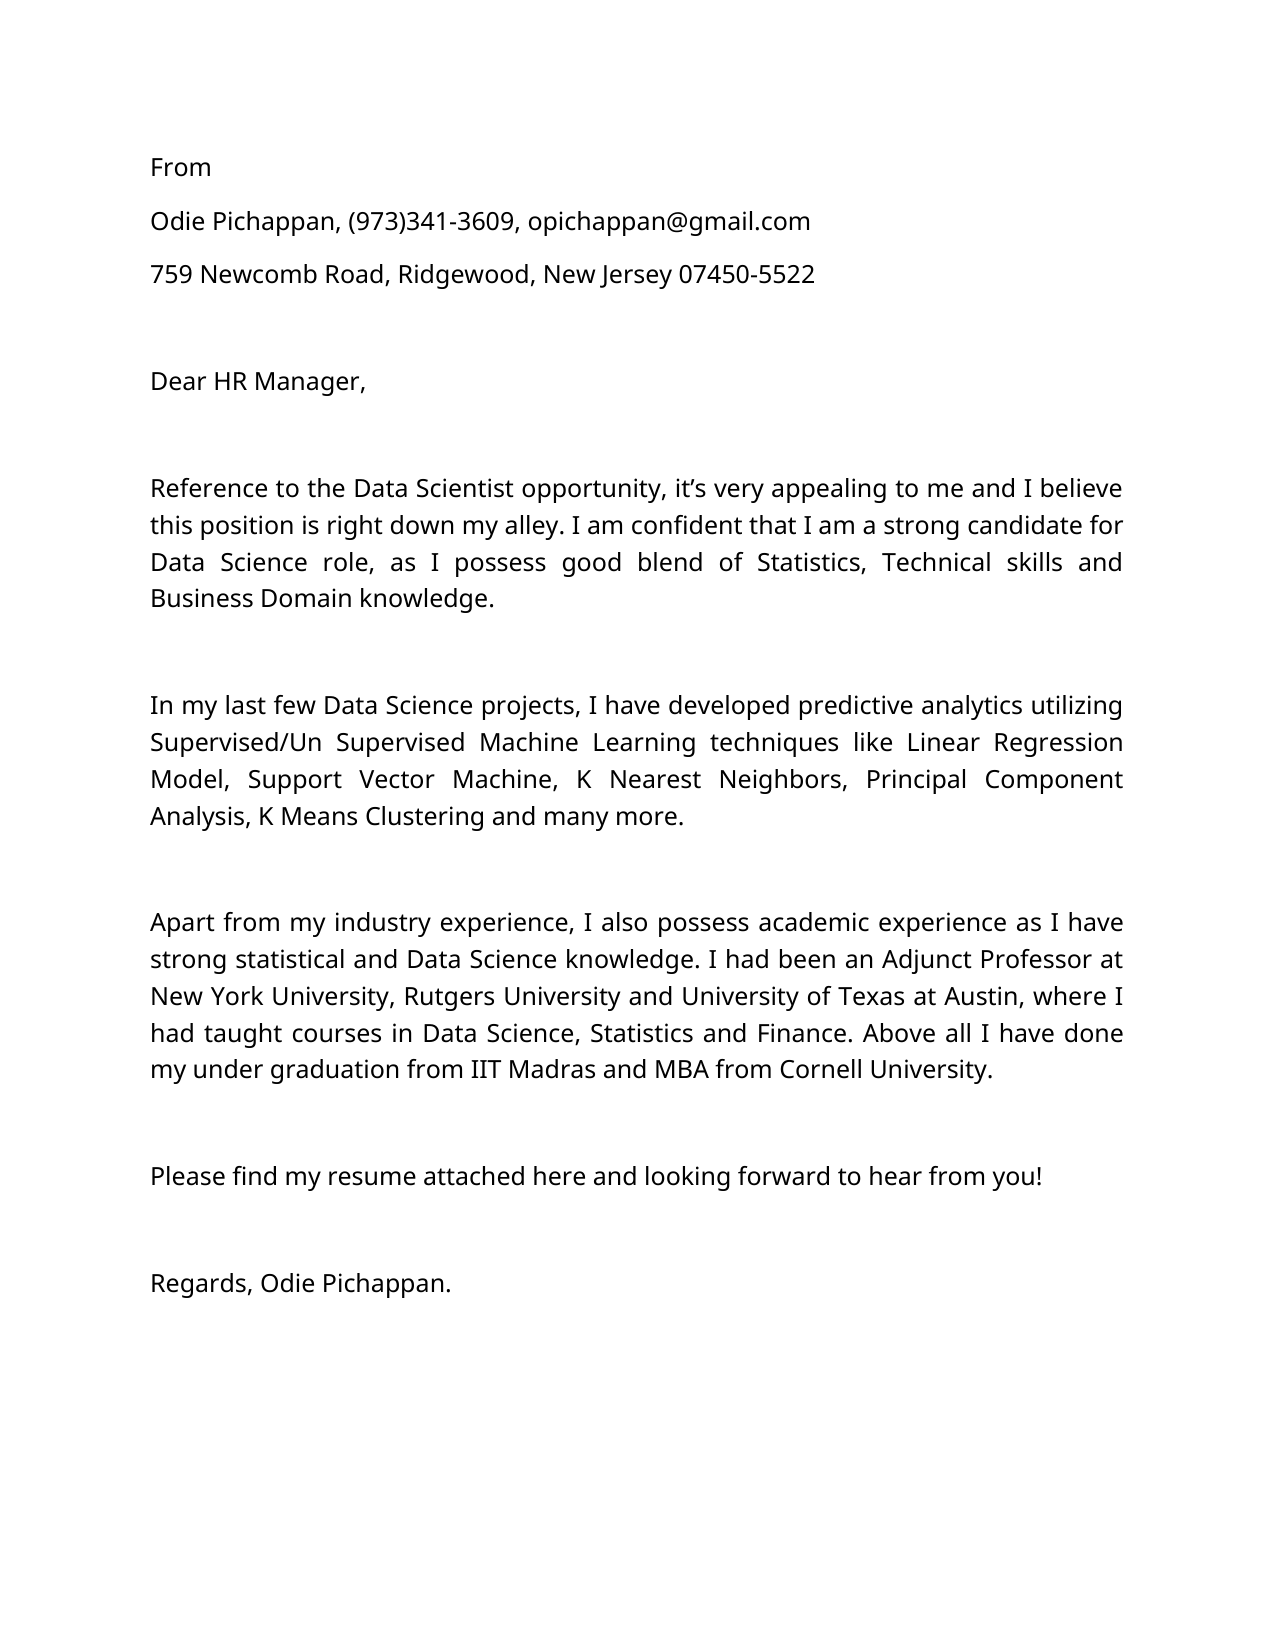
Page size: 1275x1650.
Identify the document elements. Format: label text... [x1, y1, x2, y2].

text Apart from my industry experience, I also possess academic experience as I have strong statistical and Data Science knowledge. I had been an Adjunct Professor at New York University, Rutgers University and University of Texas at Austin, where I had taught courses in Data Science, Statistics and Finance. Above all I have done my under graduation from IIT Madras and MBA from Cornell University. [150, 905, 1125, 1086]
text From [150, 150, 1125, 184]
text 759 Newcomb Road, Ridgewood, New Jersey 07450-5522 [150, 257, 1125, 291]
text In my last few Data Science projects, I have developed predictive analytics utilizing Supervised/Un Supervised Machine Learning techniques like Linear Regression Model, Support Vector Machine, K Nearest Neighbors, Principal Component Analysis, K Means Clustering and many more. [150, 688, 1125, 832]
text Reference to the Data Scientist opportunity, it’s very appealing to me and I believe this position is right down my alley. I am confident that I am a strong candidate for Data Science role, as I possess good blend of Statistics, Technical skills and Business Domain knowledge. [150, 471, 1125, 615]
text Please find my resume attached here and looking forward to hear from you! [150, 1159, 1125, 1193]
text Dear HR Manager, [150, 364, 1125, 398]
text Odie Pichappan, (973)341-3609, opichappan@gmail.com [150, 203, 1125, 237]
text Regards, Odie Pichappan. [150, 1266, 1125, 1300]
